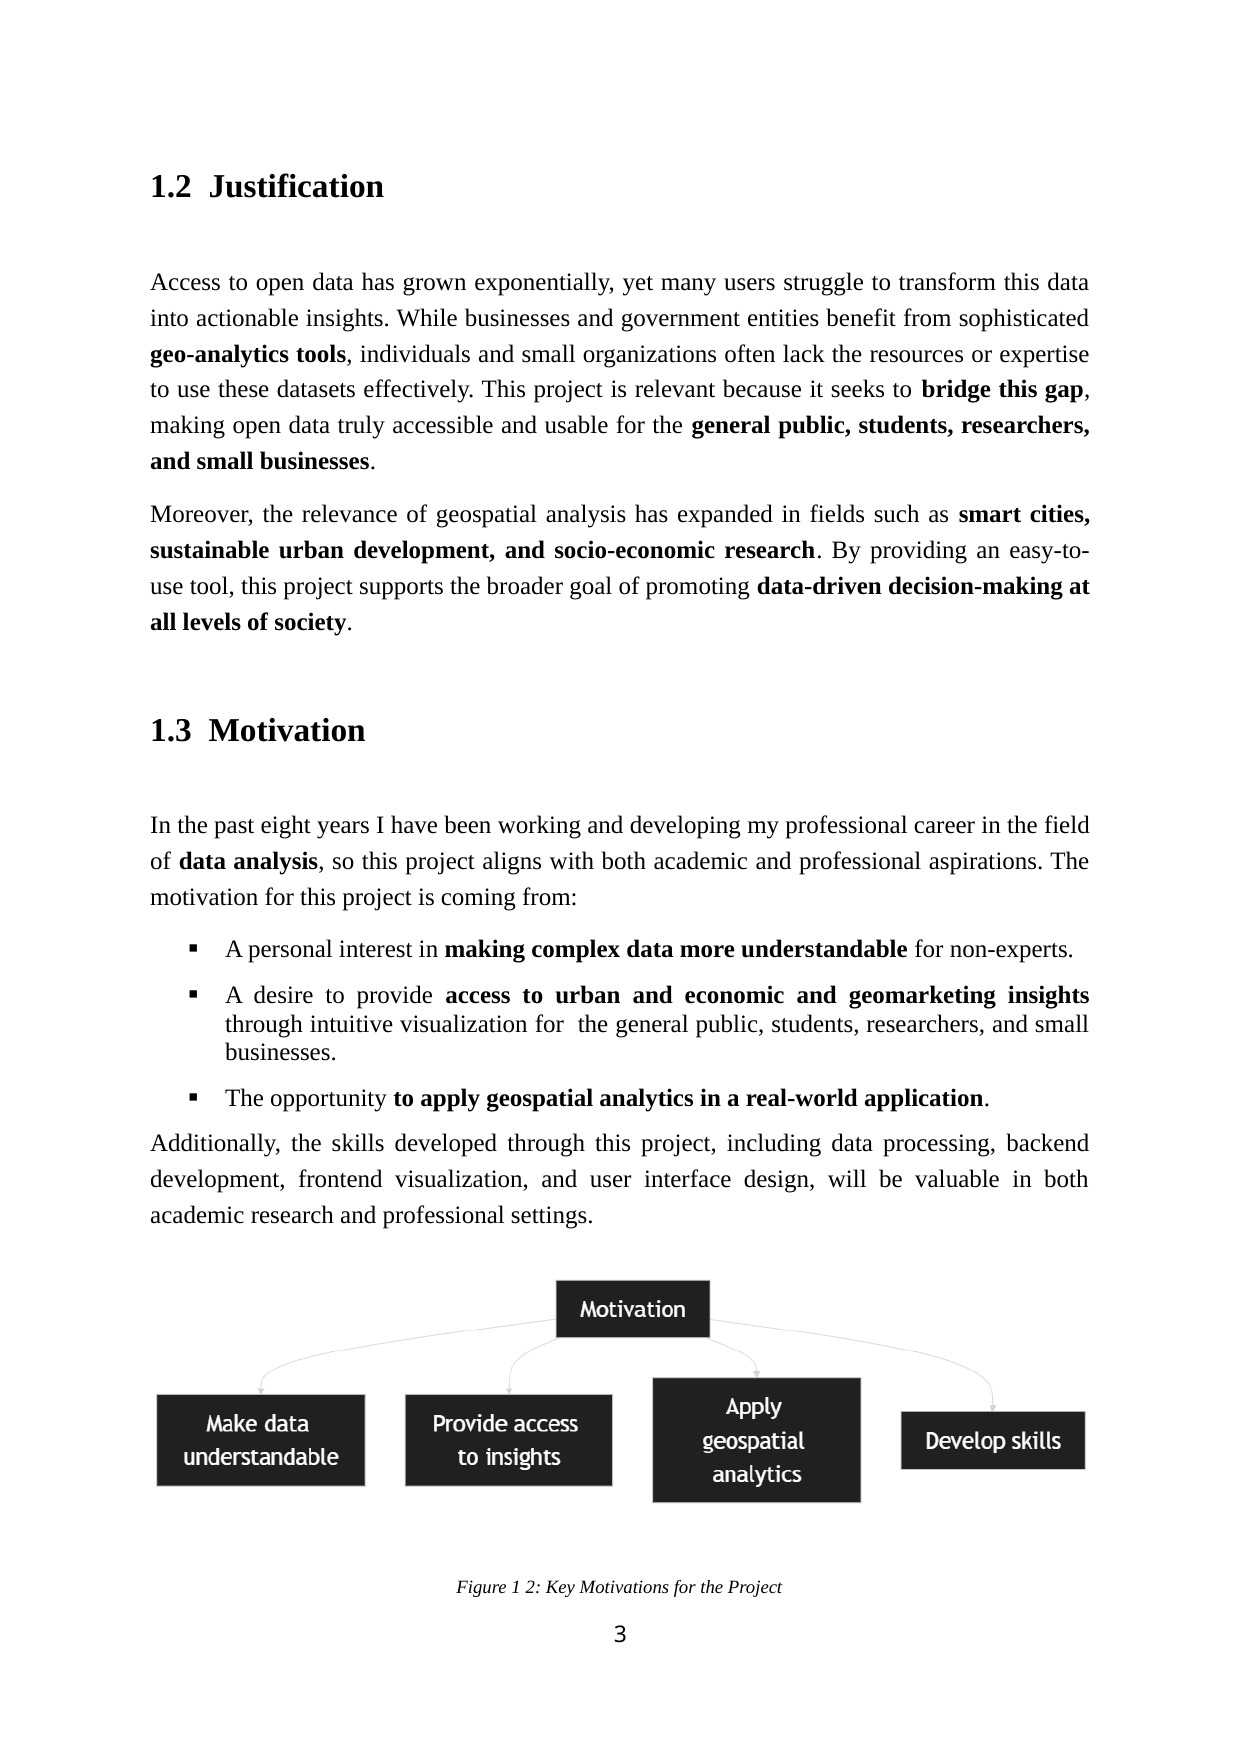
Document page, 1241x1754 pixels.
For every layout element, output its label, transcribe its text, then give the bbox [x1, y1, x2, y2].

text 1.3 Motivation [150, 710, 1090, 748]
picture [150, 1252, 1091, 1557]
text Access to open data has grown exponentially, yet many users struggle to transform this data into actionable insights. While businesses and government entities benefit from sophisticated geo-analytics tools, individuals and small organizations often lack the resources or expertise to use these datasets effectively. This project is relevant because it seeks to bridge this gap, making open data truly accessible and usable for the general public, students, researchers, and small businesses. [150, 267, 1090, 475]
text Additionally, the skills developed through this project, including data processing, backend development, frontend visualization, and user interface design, will be valuable in both academic research and professional settings. [150, 1128, 1090, 1229]
text Moreover, the relevance of geospatial analysis has expanded in fields such as smart cities, sustainable urban development, and socio-economic research. By providing an easy-to-use tool, this project supports the broader goal of promoting data-driven decision-making at all levels of society. [150, 499, 1090, 636]
text 1.2 Justification [150, 167, 1090, 205]
list The opportunity to apply geospatial analytics in a real-world application. [187, 1083, 1090, 1112]
text In the past eight years I have been working and developing my professional career in the field of data analysis, so this project aligns with both academic and professional aspirations. The motivation for this project is coming from: [150, 810, 1090, 911]
list A desire to provide access to urban and economic and geomarketing insights through intuitive visualization for the general public, students, researchers, and small businesses. [187, 980, 1090, 1066]
list A personal interest in making complex data more understandable for non-experts. [187, 934, 1090, 963]
text Figure 1 2: Key Motivations for the Project [150, 1576, 1090, 1598]
